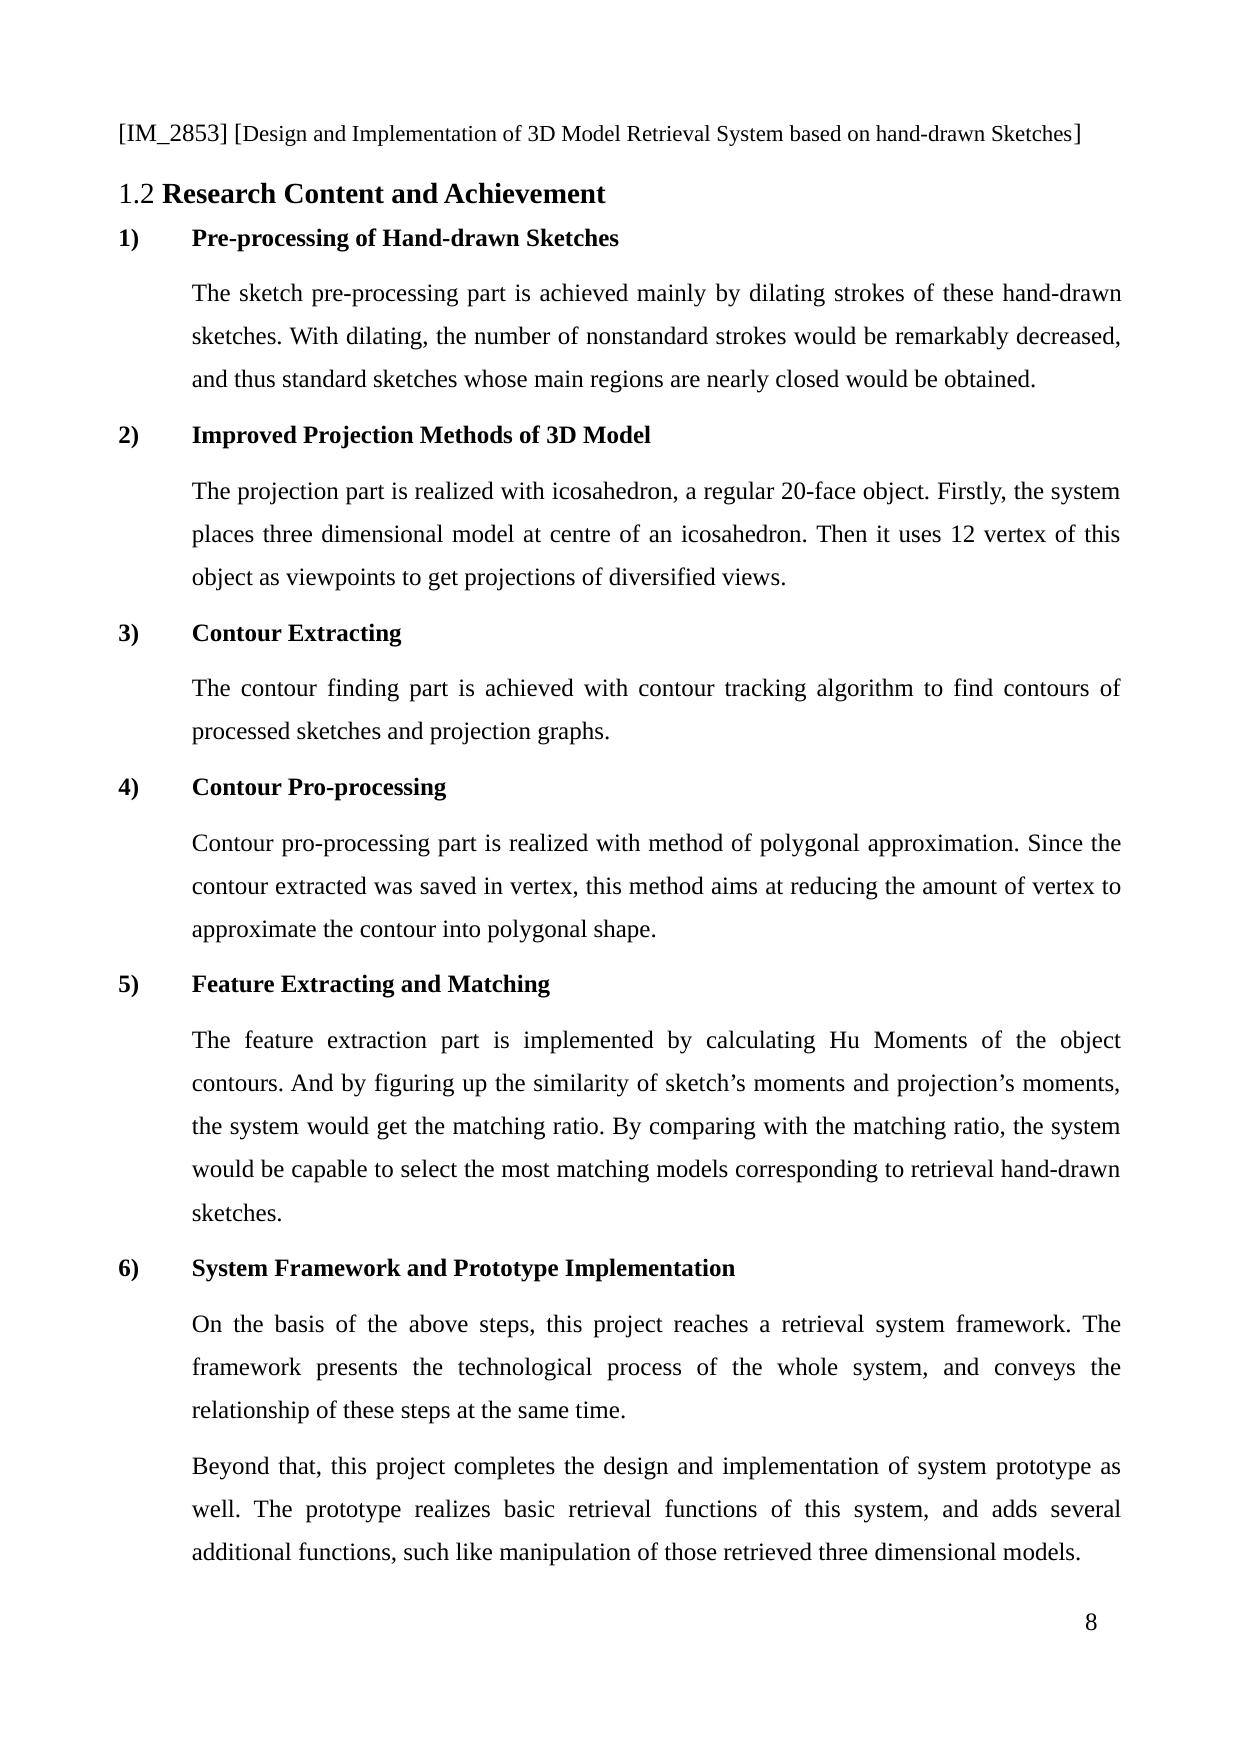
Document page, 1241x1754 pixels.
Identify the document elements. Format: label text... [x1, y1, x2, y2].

text Contour pro-processing part is realized with method of polygonal approximation. Since the contour extracted was saved in vertex, this method aims at reducing the amount of vertex to approximate the contour into polygonal shape. [192, 828, 1122, 943]
list Improved Projection Methods of 3D Model [118, 420, 1122, 449]
list Pre-processing of Hand-drawn Sketches [118, 223, 1122, 251]
list Feature Extracting and Matching [118, 969, 1122, 998]
list System Framework and Prototype Implementation [118, 1253, 1122, 1282]
text The sketch pre-processing part is achieved mainly by dilating strokes of these hand-drawn sketches. With dilating, the number of nonstandard strokes would be remarkably decreased, and thus standard sketches whose main regions are nearly closed would be obtained. [192, 278, 1122, 393]
text The contour finding part is achieved with contour tracking algorithm to find contours of processed sketches and projection graphs. [192, 673, 1122, 745]
text On the basis of the above steps, this project reaches a retrieval system framework. The framework presents the technological process of the whole system, and conveys the relationship of these steps at the same time. [192, 1309, 1122, 1424]
subtitle Research Content and Achievement [118, 177, 1122, 210]
text The projection part is realized with icosahedron, a regular 20-face object. Firstly, the system places three dimensional model at centre of an icosahedron. Then it uses 12 vertex of this object as viewpoints to get projections of diversified views. [192, 476, 1122, 591]
text Beyond that, this project completes the design and implementation of system prototype as well. The prototype realizes basic retrieval functions of this system, and adds several additional functions, such like manipulation of those retrieved three dimensional models. [192, 1451, 1122, 1566]
list Contour Extracting [118, 618, 1122, 646]
text The feature extraction part is implemented by calculating Hu Moments of the object contours. And by figuring up the similarity of sketch’s moments and projection’s moments, the system would get the matching ratio. By comparing with the matching ratio, the system would be capable to select the most matching models corresponding to retrieval hand-drawn sketches. [192, 1025, 1122, 1226]
list Contour Pro-processing [118, 772, 1122, 801]
